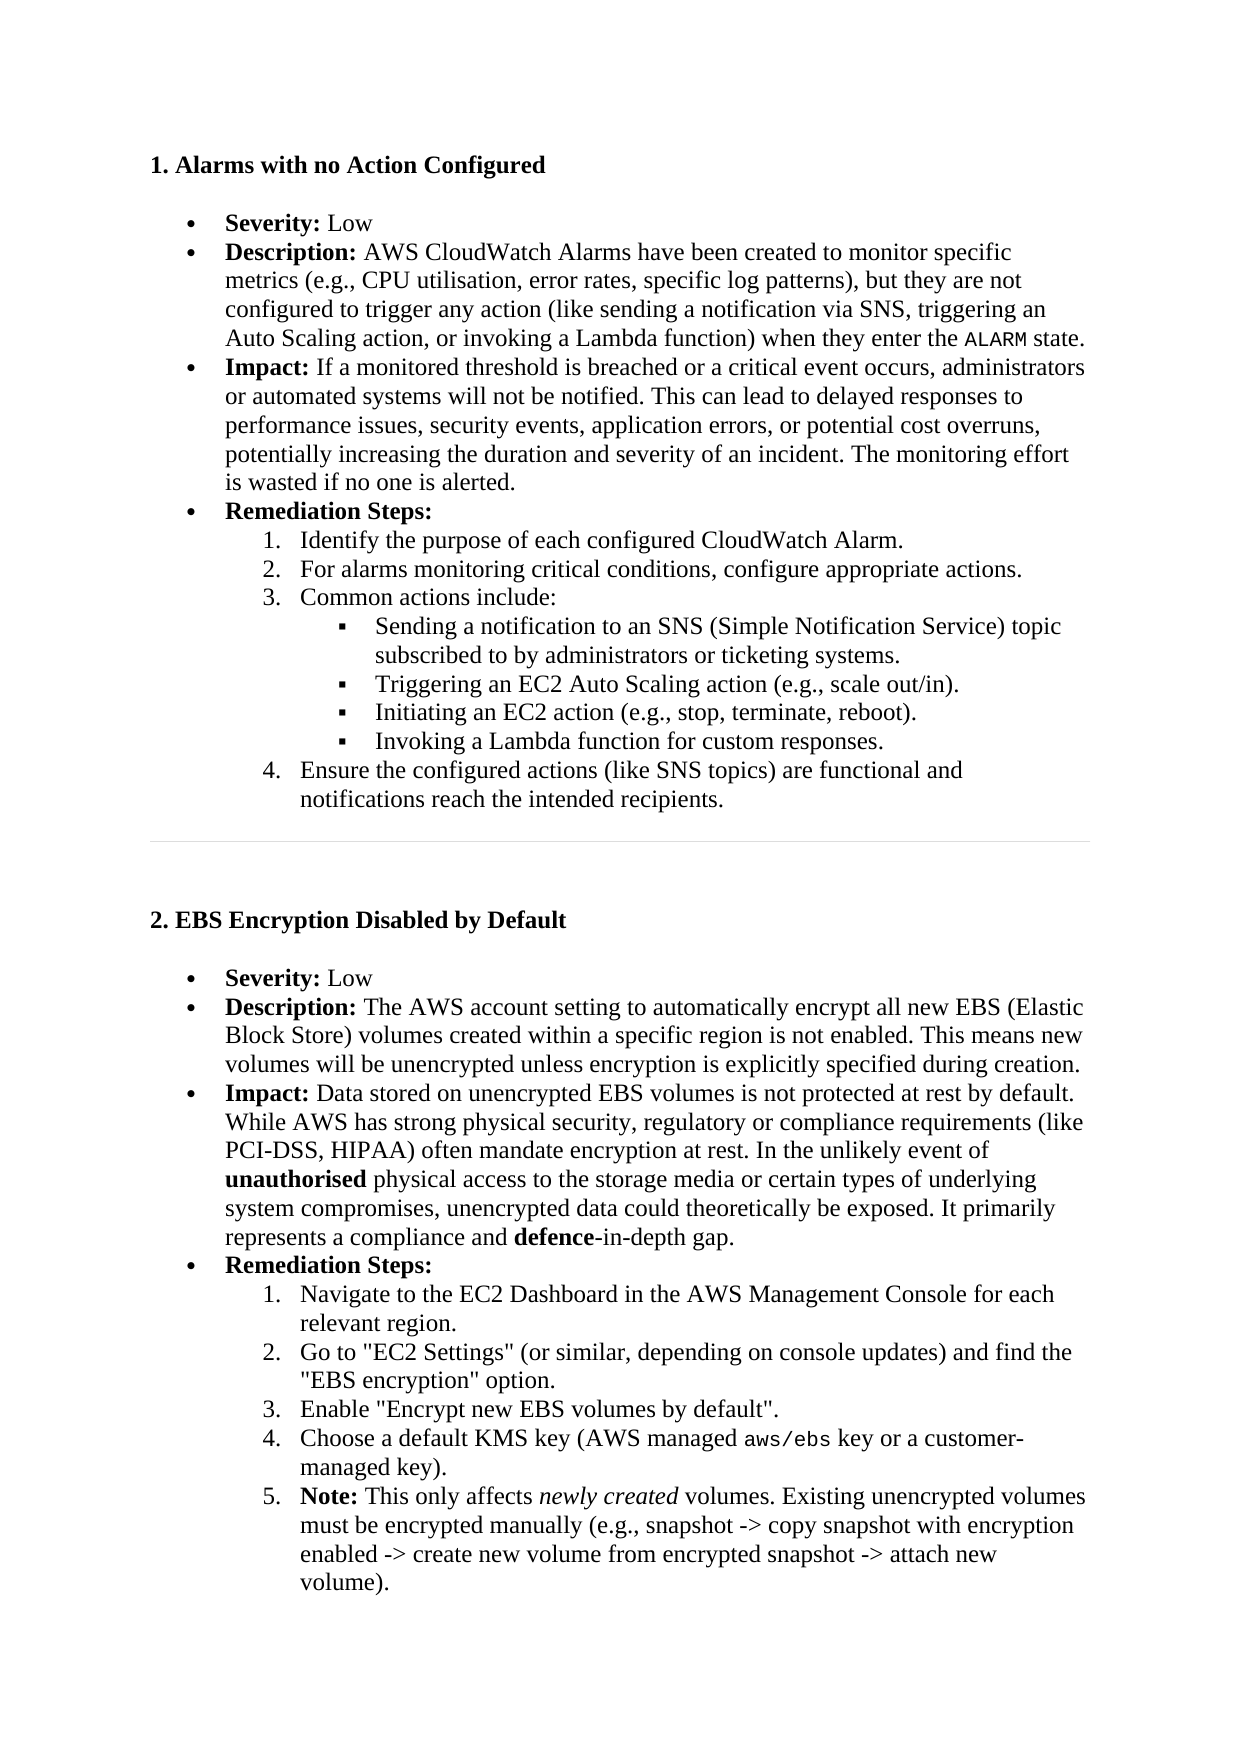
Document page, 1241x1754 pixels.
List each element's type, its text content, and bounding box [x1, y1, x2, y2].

list Ensure the configured actions (like SNS topics) are functional and notifications reach the intended recipients. [262, 755, 1090, 812]
list Identify the purpose of each configured CloudWatch Alarm. [262, 525, 1090, 554]
text 2. EBS Encryption Disabled by Default [150, 905, 1090, 934]
list Remediation Steps: [187, 1250, 1090, 1279]
list Description: The AWS account setting to automatically encrypt all new EBS (Elastic Block Store) volumes created within a specific region is not enabled. This means new volumes will be unencrypted unless encryption is explicitly specified during creation. [187, 992, 1090, 1078]
list Impact: If a monitored threshold is breached or a critical event occurs, administrators or automated systems will not be notified. This can lead to delayed responses to performance issues, security events, application errors, or potential cost overruns, potentially increasing the duration and severity of an incident. The monitoring effort is wasted if no one is alerted. [187, 352, 1090, 496]
list Common actions include: [262, 582, 1090, 611]
list Note: This only affects newly created volumes. Existing unencrypted volumes must be encrypted manually (e.g., snapshot -> copy snapshot with encryption enabled -> create new volume from encrypted snapshot -> attach new volume). [262, 1481, 1090, 1596]
list Sending a notification to an SNS (Simple Notification Service) topic subscribed to by administrators or ticketing systems. [337, 611, 1090, 669]
list Invoking a Lambda function for custom responses. [337, 726, 1090, 755]
list Enable "Encrypt new EBS volumes by default". [262, 1394, 1090, 1423]
list Initiating an EC2 action (e.g., stop, terminate, reboot). [337, 697, 1090, 726]
list Description: AWS CloudWatch Alarms have been created to monitor specific metrics (e.g., CPU utilisation, error rates, specific log patterns), but they are not configured to trigger any action (like sending a notification via SNS, triggering an Auto Scaling action, or invoking a Lambda function) when they enter the ALARM state. [187, 237, 1090, 352]
list Severity: Low [187, 208, 1090, 237]
list Remediation Steps: [187, 496, 1090, 525]
list For alarms monitoring critical conditions, configure appropriate actions. [262, 554, 1090, 582]
list Severity: Low [187, 963, 1090, 992]
list Impact: Data stored on unencrypted EBS volumes is not protected at rest by default. While AWS has strong physical security, regulatory or compliance requirements (like PCI-DSS, HIPAA) often mandate encryption at rest. In the unlikely event of unauthorised physical access to the storage media or certain types of underlying system compromises, unencrypted data could theoretically be exposed. It primarily represents a compliance and defence-in-depth gap. [187, 1078, 1090, 1250]
text 1. Alarms with no Action Configured [150, 150, 1090, 179]
list Go to "EC2 Settings" (or similar, depending on console updates) and find the "EBS encryption" option. [262, 1337, 1090, 1394]
list Choose a default KMS key (AWS managed aws/ebs key or a customer-managed key). [262, 1423, 1090, 1481]
list Triggering an EC2 Auto Scaling action (e.g., scale out/in). [337, 669, 1090, 697]
list Navigate to the EC2 Dashboard in the AWS Management Console for each relevant region. [262, 1279, 1090, 1337]
